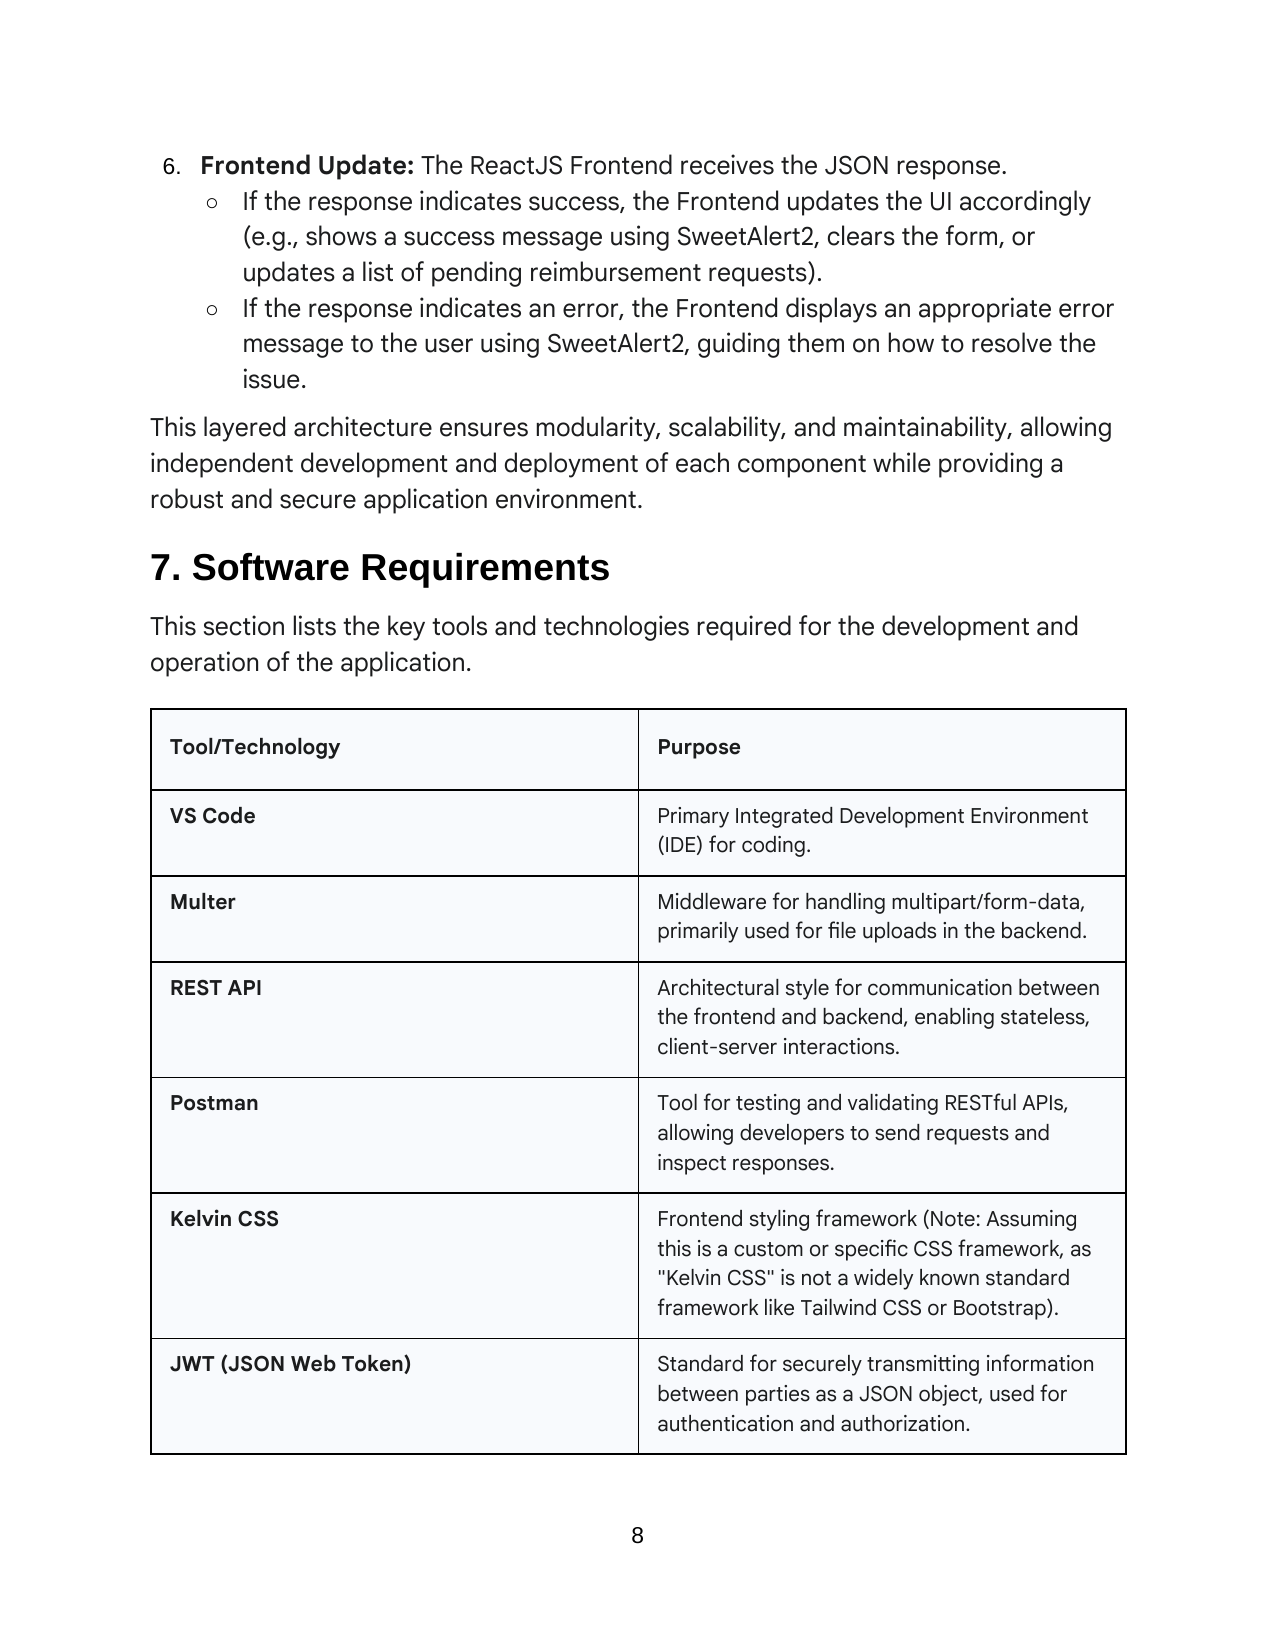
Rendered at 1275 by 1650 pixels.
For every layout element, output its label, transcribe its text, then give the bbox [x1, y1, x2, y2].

table_header Purpose [639, 710, 1125, 789]
list If the response indicates an error, the Frontend displays an appropriate error message to the user using SweetAlert2, guiding them on how to resolve the issue. [205, 293, 1125, 396]
list Frontend Update: The ReactJS Frontend receives the JSON response. [162, 150, 1125, 181]
table_cell Postman [152, 1078, 638, 1192]
table_cell Middleware for handling multipart/form-data, primarily used for file uploads in the backend. [639, 877, 1125, 961]
text This layered architecture ensures modularity, scalability, and maintainability, allowing independent development and deployment of each component while providing a robust and secure application environment. [150, 413, 1125, 515]
table_cell VS Code [152, 791, 638, 875]
text This section lists the key tools and technologies required for the development and operation of the application. [150, 611, 1125, 678]
table_cell Architectural style for communication between the frontend and backend, enabling stateless, client-server interactions. [639, 963, 1125, 1077]
table_cell REST API [152, 963, 638, 1077]
list If the response indicates success, the Frontend updates the UI accordingly (e.g., shows a success message using SweetAlert2, clears the form, or updates a list of pending reimbursement requests). [205, 186, 1125, 288]
table_cell Frontend styling framework (Note: Assuming this is a custom or specific CSS framework, as "Kelvin CSS" is not a widely known standard framework like Tailwind CSS or Bootstrap). [639, 1194, 1125, 1337]
table_cell Tool for testing and validating RESTful APIs, allowing developers to send requests and inspect responses. [639, 1078, 1125, 1192]
table_cell Kelvin CSS [152, 1194, 638, 1337]
table_cell Multer [152, 877, 638, 961]
table_cell JWT (JSON Web Token) [152, 1339, 638, 1453]
subtitle 7. Software Requirements [150, 545, 1125, 588]
table_cell Standard for securely transmitting information between parties as a JSON object, used for authentication and authorization. [639, 1339, 1125, 1453]
table_cell Primary Integrated Development Environment (IDE) for coding. [639, 791, 1125, 875]
table_header Tool/Technology [152, 710, 638, 789]
